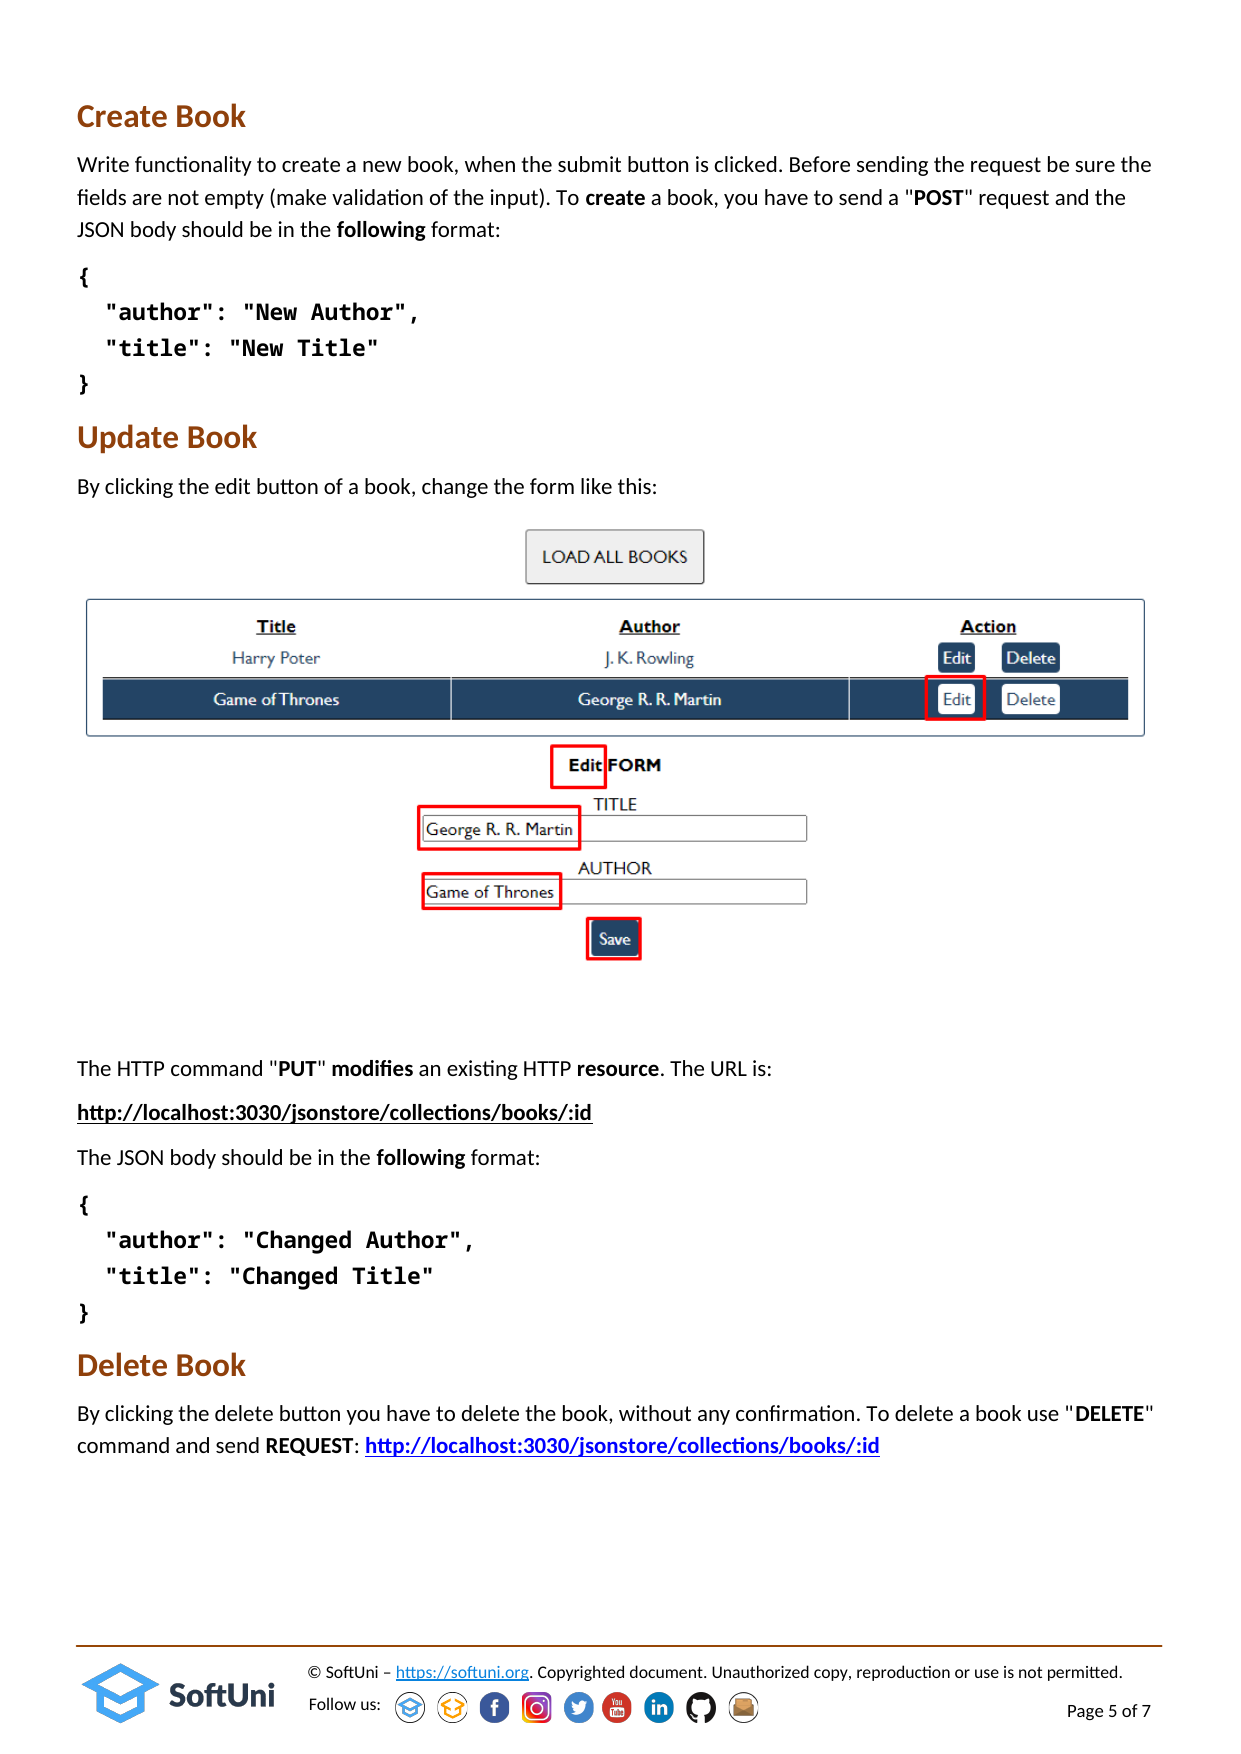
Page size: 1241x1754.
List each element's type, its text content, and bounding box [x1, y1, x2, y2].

text { [77, 259, 1163, 291]
subtitle Delete Book [77, 1344, 1163, 1385]
text { [77, 1188, 1163, 1219]
picture [686, 1692, 716, 1723]
text The HTTP command "PUT" modifies an existing HTTP resource. The URL is: [77, 1054, 1163, 1082]
picture [658, 1705, 667, 1714]
picture [602, 1692, 632, 1723]
picture [75, 1658, 281, 1729]
text "author": "New Author", [77, 296, 1163, 327]
picture [76, 516, 1164, 993]
subtitle Update Book [77, 416, 1163, 457]
text http://localhost:3030/jsonstore/collections/books/:id [77, 1098, 1163, 1126]
picture [564, 1692, 594, 1723]
picture [728, 1692, 759, 1723]
picture [665, 1692, 674, 1701]
picture [522, 1692, 552, 1723]
picture [479, 1692, 510, 1723]
picture [644, 1714, 653, 1723]
picture [644, 1692, 653, 1701]
picture [437, 1692, 468, 1723]
text The JSON body should be in the following format: [77, 1143, 1163, 1171]
text } [77, 367, 1163, 399]
text Write functionality to create a new book, when the submit button is clicked. Before sending the request be sure the fields are not empty (make validation of the input). To create a book, you have to send a "POST" request and the JSON body should be in the following format: [77, 151, 1163, 243]
text By clicking the delete button you have to delete the book, without any confirmation. To delete a book use "DELETE" command and send REQUEST: http://localhost:3030/jsonstore/collections/books/:id [77, 1399, 1163, 1459]
text "author": "Changed Author", [77, 1224, 1163, 1255]
text } [77, 1296, 1163, 1327]
picture [665, 1714, 674, 1723]
text "title": "Changed Title" [77, 1260, 1163, 1291]
text "title": "New Title" [77, 331, 1163, 363]
picture [395, 1692, 425, 1723]
subtitle Create Book [77, 95, 1163, 136]
text By clicking the edit button of a book, change the form like this: [77, 472, 1163, 500]
